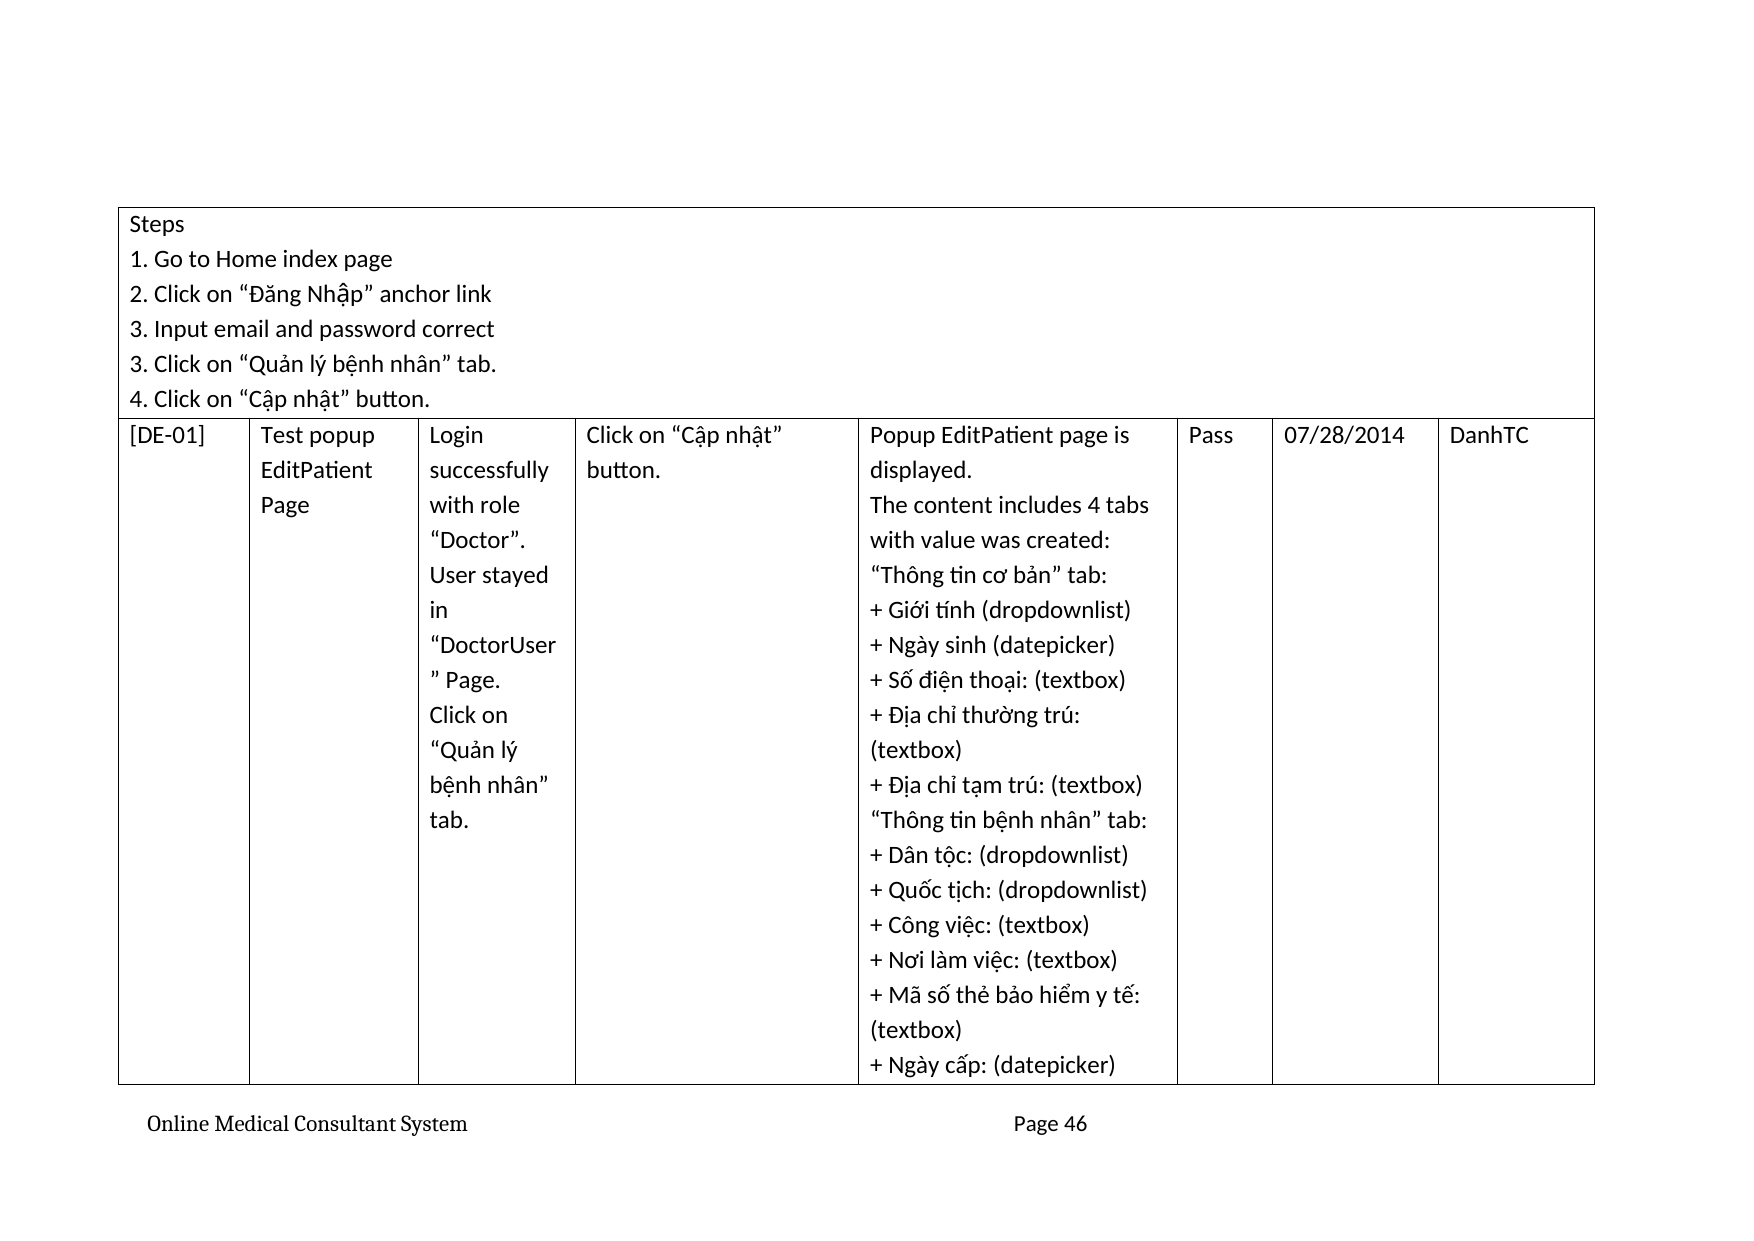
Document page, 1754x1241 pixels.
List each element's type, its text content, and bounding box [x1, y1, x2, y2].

table_cell 07/28/2014 [1273, 419, 1438, 1084]
table_cell Pass [1178, 419, 1272, 1084]
table_cell [DE-01] [119, 419, 249, 1084]
table_cell Click on “Cập nhật” button. [576, 419, 858, 1084]
table_cell DanhTC [1439, 419, 1594, 1084]
table_cell Login successfully with role “Doctor”. User stayed in “DoctorUser” Page. Click on “Quản lý bệnh nhân” tab. [419, 419, 575, 1084]
table_cell Steps 1. Go to Home index page 2. Click on “Đăng Nhập” anchor link 3. Input email and password correct 3. Click on “Quản lý bệnh nhân” tab. 4. Click on “Cập nhật” button. [119, 208, 1594, 418]
table_cell Test popup EditPatient Page [250, 419, 418, 1084]
